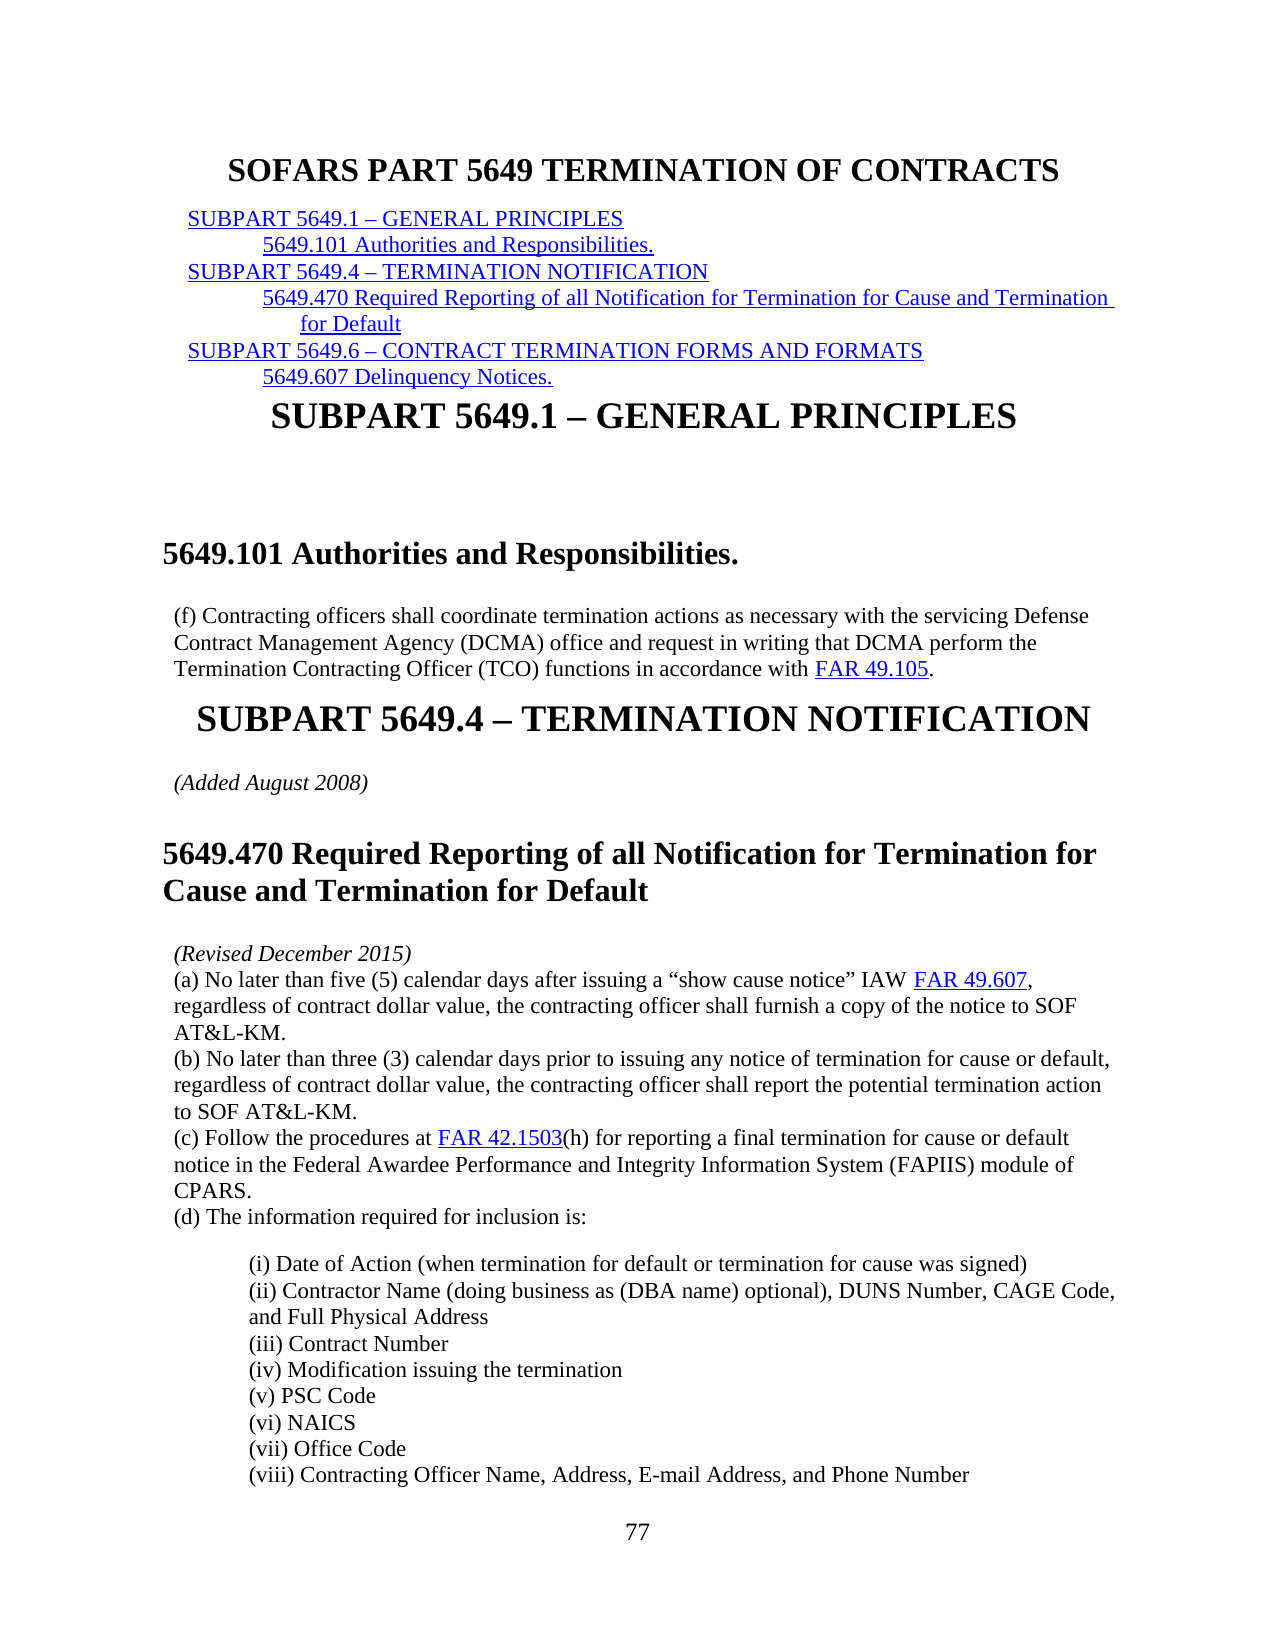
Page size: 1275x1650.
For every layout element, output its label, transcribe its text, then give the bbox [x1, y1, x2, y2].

text SUBPART 5649.1 – GENERAL PRINCIPLES [187, 205, 1125, 231]
text SUBPART 5649.6 – CONTRACT TERMINATION FORMS AND FORMATS [187, 337, 1125, 363]
text SUBPART 5649.4 – TERMINATION NOTIFICATION [187, 258, 1125, 284]
text (b) No later than three (3) calendar days prior to issuing any notice of termination for cause or default, regardless of contract dollar value, the contracting officer shall report the potential termination action to SOF AT&L-KM. [163, 1045, 1135, 1124]
text (i) Date of Action (when termination for default or termination for cause was signed) [238, 1240, 1135, 1277]
text (v) PSC Code [238, 1382, 1135, 1409]
text (iii) Contract Number [238, 1329, 1135, 1356]
subtitle SUBPART 5649.1 – GENERAL PRINCIPLES [162, 394, 1125, 437]
subtitle SOFARS PART 5649 TERMINATION OF CONTRACTS [162, 150, 1125, 188]
text (f) Contracting officers shall coordinate termination actions as necessary with the servicing Defense Contract Management Agency (DCMA) office and request in writing that DCMA perform the Termination Contracting Officer (TCO) functions in accordance with FAR 49.105. [163, 592, 1135, 692]
text (Revised December 2015) [163, 929, 1135, 966]
text (Added August 2008) [163, 758, 1135, 805]
text (vi) NAICS [238, 1409, 1135, 1435]
subtitle 5649.101 Authorities and Responsibilities. [162, 534, 1125, 571]
subtitle SUBPART 5649.4 – TERMINATION NOTIFICATION [162, 696, 1125, 739]
text (iv) Modification issuing the termination [238, 1356, 1135, 1382]
text 5649.470 Required Reporting of all Notification for Termination for Cause and Termination for Default [262, 284, 1125, 337]
text 5649.607 Delinquency Notices. [262, 363, 1125, 389]
text (c) Follow the procedures at FAR 42.1503(h) for reporting a final termination for cause or default notice in the Federal Awardee Performance and Integrity Information System (FAPIIS) module of CPARS. [163, 1124, 1135, 1203]
text (ii) Contractor Name (doing business as (DBA name) optional), DUNS Number, CAGE Code, and Full Physical Address [238, 1277, 1135, 1329]
text (a) No later than five (5) calendar days after issuing a “show cause notice” IAW FAR 49.607, regardless of contract dollar value, the contracting officer shall furnish a copy of the notice to SOF AT&L-KM. [163, 966, 1135, 1045]
text (viii) Contracting Officer Name, Address, E-mail Address, and Phone Number [238, 1461, 1135, 1498]
text 5649.101 Authorities and Responsibilities. [262, 231, 1125, 258]
text (vii) Office Code [238, 1435, 1135, 1461]
text (d) The information required for inclusion is: [163, 1203, 1135, 1240]
subtitle 5649.470 Required Reporting of all Notification for Termination for Cause and Termination for Default [162, 834, 1125, 909]
